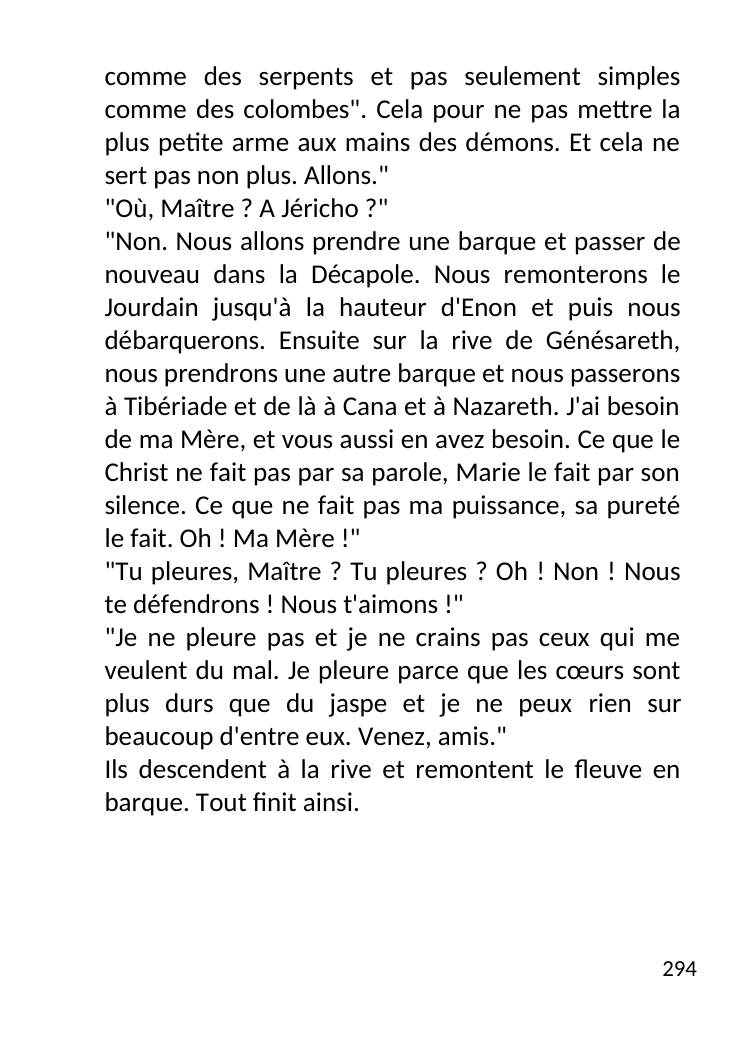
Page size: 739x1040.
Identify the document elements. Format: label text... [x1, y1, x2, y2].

text "Je ne pleure pas et je ne crains pas ceux qui me veulent du mal. Je pleure parce que les cœurs sont plus durs que du jaspe et je ne peux rien sur beaucoup d'entre eux. Venez, amis." [104, 620, 681, 752]
text Ils descendent à la rive et remontent le fleuve en barque. Tout finit ainsi. [104, 752, 681, 818]
text "Où, Maître ? A Jéricho ?" [104, 191, 681, 224]
text "Tu pleures, Maître ? Tu pleures ? Oh ! Non ! Nous te défendrons ! Nous t'aimons !" [104, 554, 681, 620]
text "Non. Nous allons prendre une barque et passer de nouveau dans la Décapole. Nous remonterons le Jourdain jusqu'à la hauteur d'Enon et puis nous débarquerons. Ensuite sur la rive de Génésareth, nous prendrons une autre barque et nous passerons à Tibériade et de là à Cana et à Nazareth. J'ai besoin de ma Mère, et vous aussi en avez besoin. Ce que le Christ ne fait pas par sa parole, Marie le fait par son silence. Ce que ne fait pas ma puissance, sa pureté le fait. Oh ! Ma Mère !" [104, 224, 681, 554]
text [104, 59, 681, 191]
